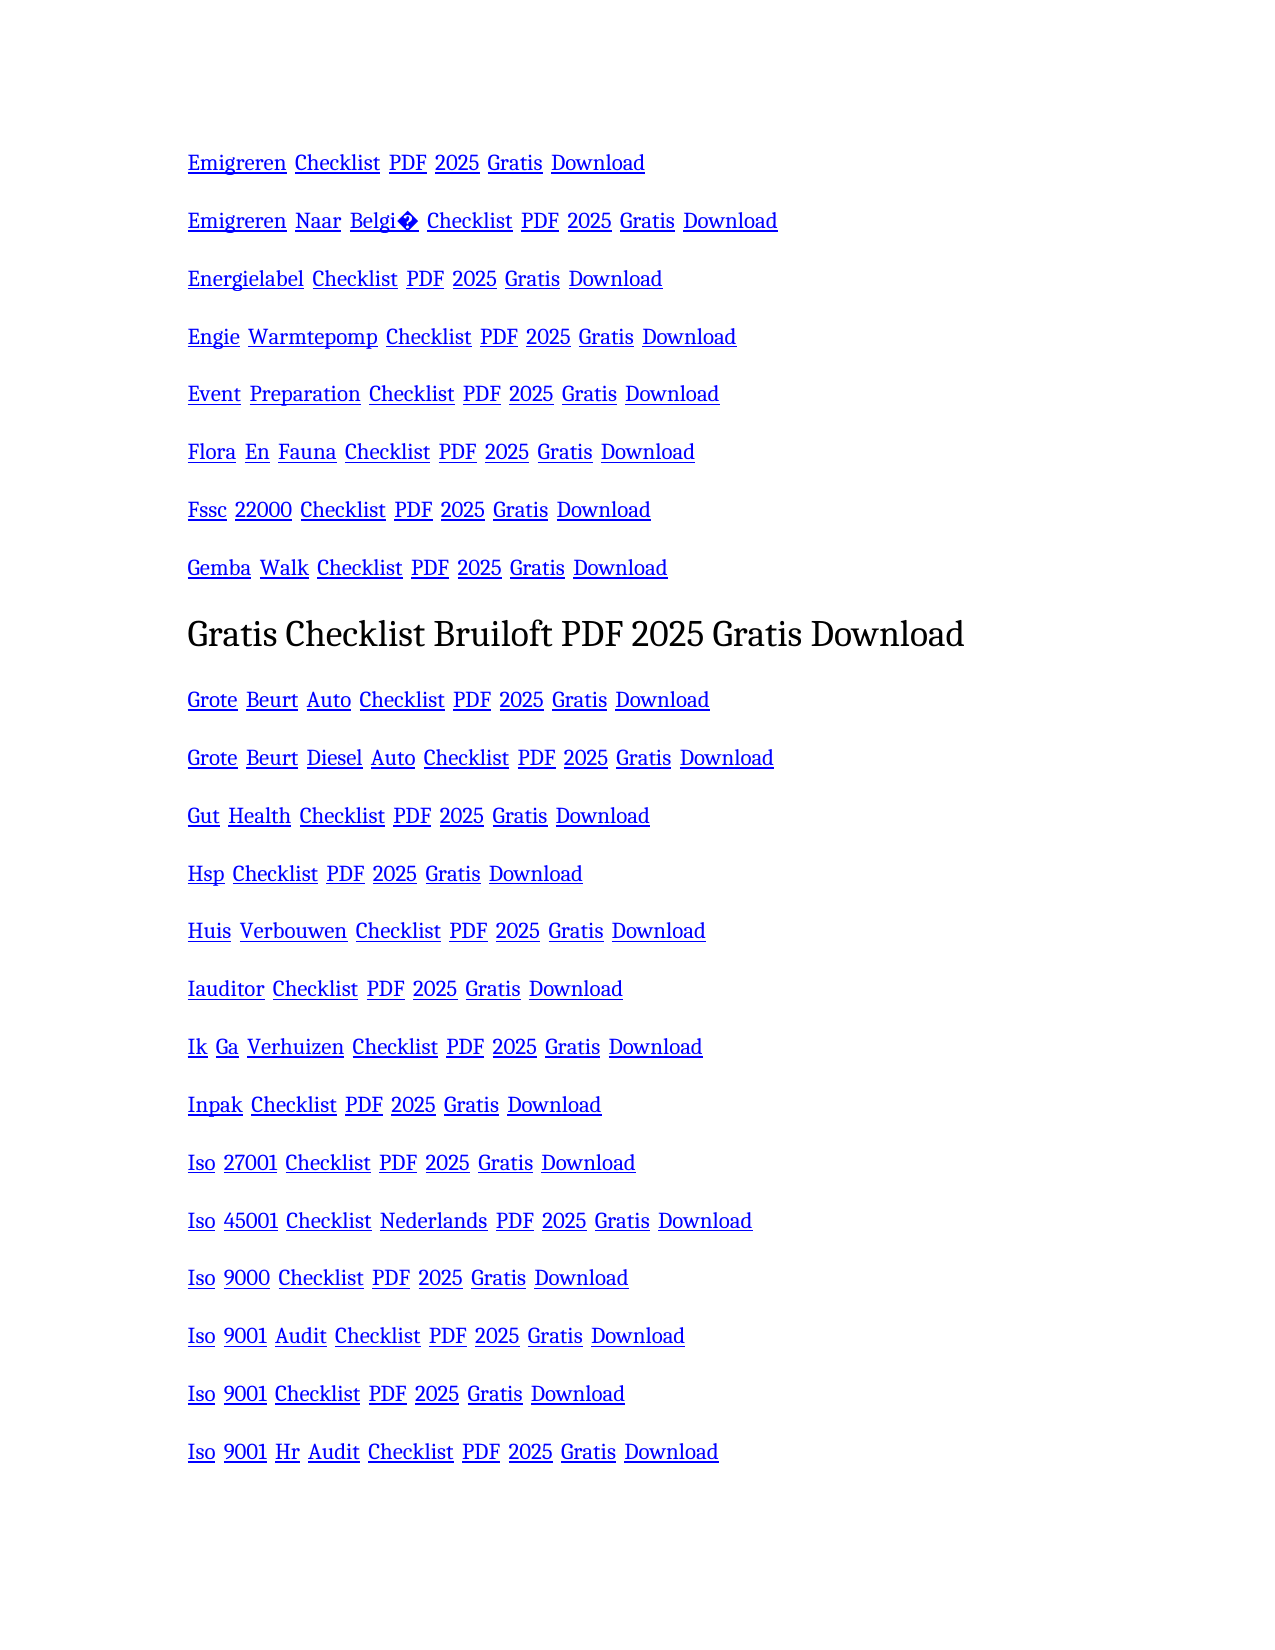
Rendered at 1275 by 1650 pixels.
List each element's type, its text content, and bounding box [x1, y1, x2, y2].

text Hsp Checklist PDF 2025 Gratis Download [187, 861, 1087, 887]
text Grote Beurt Diesel Auto Checklist PDF 2025 Gratis Download [187, 745, 1087, 771]
text Event Preparation Checklist PDF 2025 Gratis Download [187, 381, 1087, 408]
text Iso 9000 Checklist PDF 2025 Gratis Download [187, 1265, 1087, 1292]
text Iso 27001 Checklist PDF 2025 Gratis Download [187, 1149, 1087, 1176]
text Iauditor Checklist PDF 2025 Gratis Download [187, 976, 1087, 1002]
text Gemba Walk Checklist PDF 2025 Gratis Download [187, 555, 1087, 581]
text Iso 9001 Checklist PDF 2025 Gratis Download [187, 1381, 1087, 1407]
text Inpak Checklist PDF 2025 Gratis Download [187, 1092, 1087, 1118]
text Fssc 22000 Checklist PDF 2025 Gratis Download [187, 497, 1087, 523]
text Huis Verbouwen Checklist PDF 2025 Gratis Download [187, 918, 1087, 945]
text Gut Health Checklist PDF 2025 Gratis Download [187, 803, 1087, 829]
text Ik Ga Verhuizen Checklist PDF 2025 Gratis Download [187, 1034, 1087, 1060]
text Energielabel Checklist PDF 2025 Gratis Download [187, 266, 1087, 292]
text Grote Beurt Auto Checklist PDF 2025 Gratis Download [187, 687, 1087, 713]
text Iso 9001 Hr Audit Checklist PDF 2025 Gratis Download [187, 1439, 1087, 1465]
text Iso 9001 Audit Checklist PDF 2025 Gratis Download [187, 1323, 1087, 1349]
text Engie Warmtepomp Checklist PDF 2025 Gratis Download [187, 323, 1087, 350]
text Gratis Checklist Bruiloft PDF 2025 Gratis Download [187, 612, 1087, 656]
text Emigreren Naar Belgi� Checklist PDF 2025 Gratis Download [187, 208, 1087, 234]
text Flora En Fauna Checklist PDF 2025 Gratis Download [187, 439, 1087, 465]
text Emigreren Checklist PDF 2025 Gratis Download [187, 150, 1087, 176]
text Iso 45001 Checklist Nederlands PDF 2025 Gratis Download [187, 1207, 1087, 1234]
